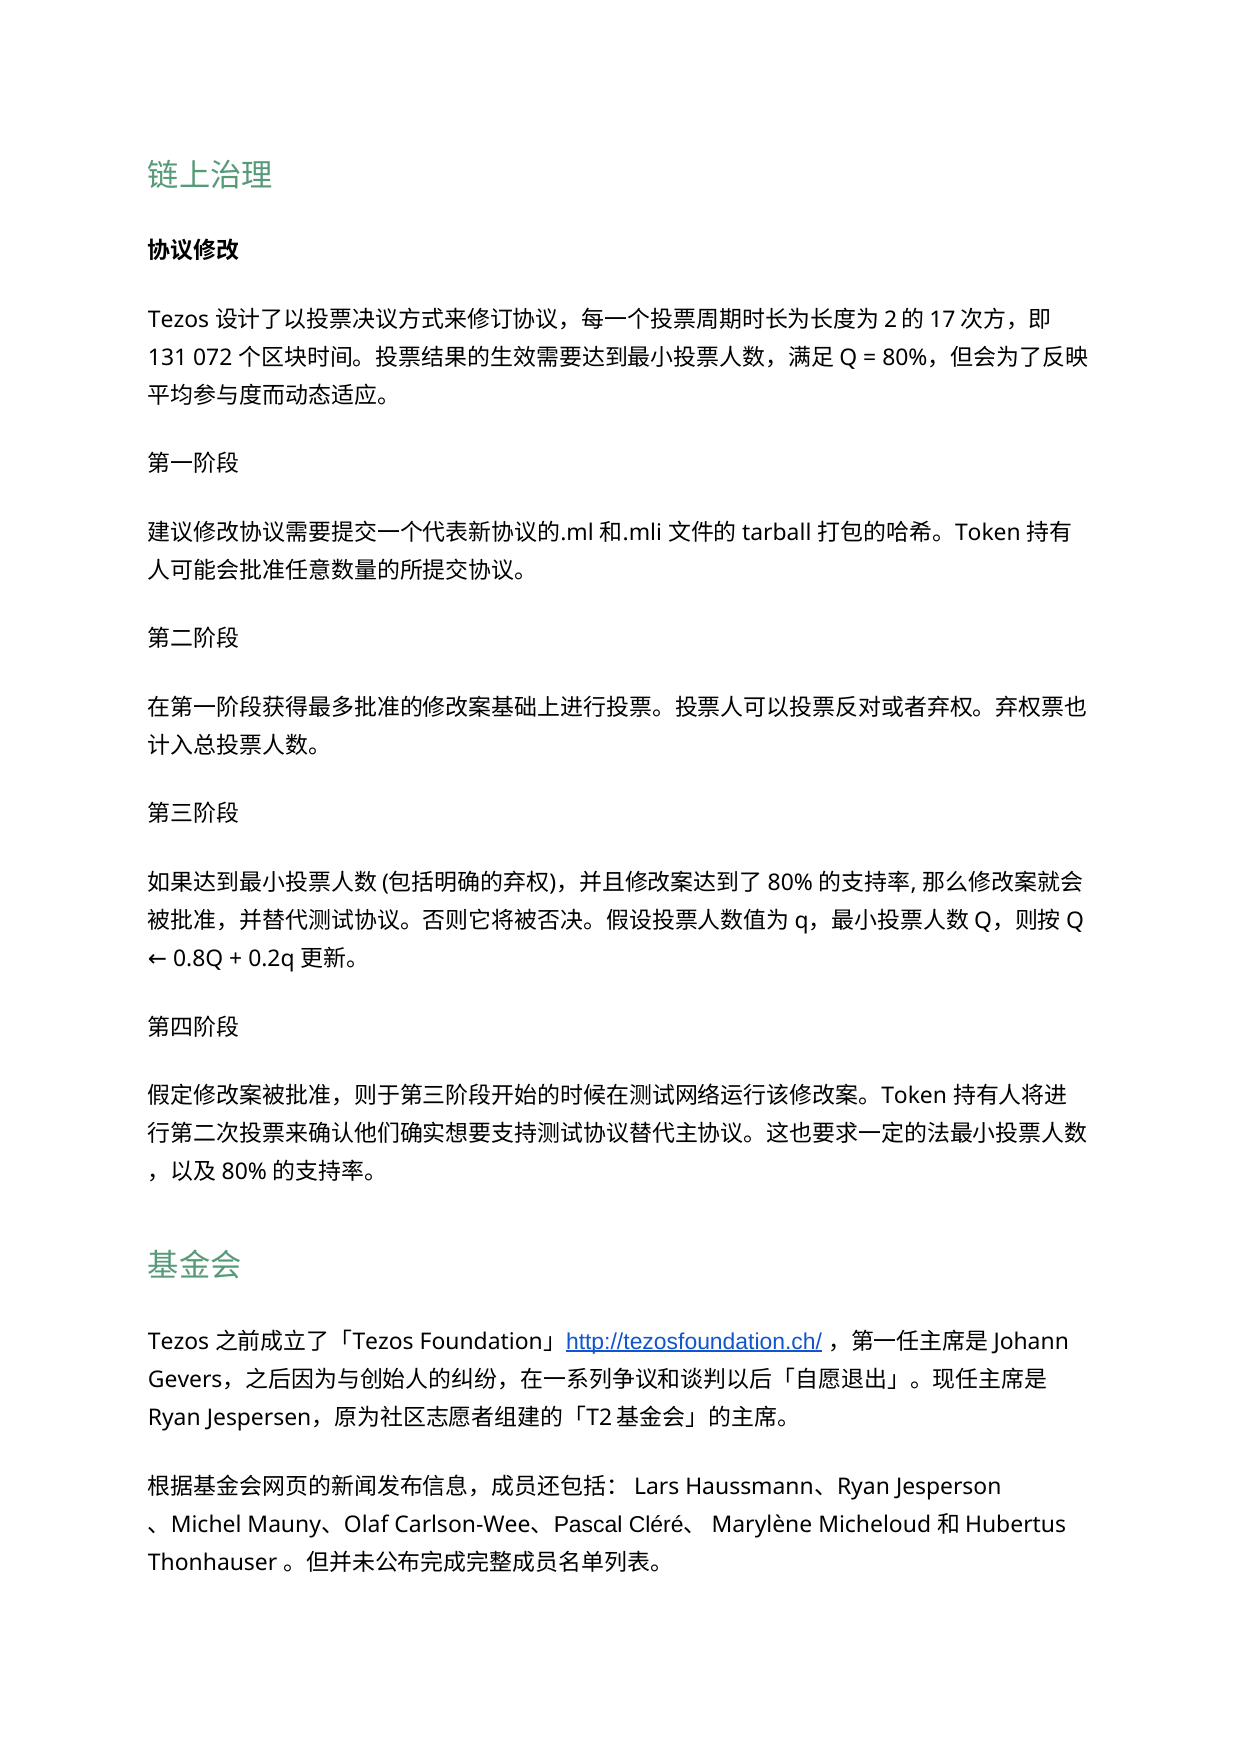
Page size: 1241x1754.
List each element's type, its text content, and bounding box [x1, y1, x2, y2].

text 如果达到最小投票人数 (包括明确的弃权)，并且修改案达到了 80% 的支持率, 那么修改案就会被批准，并替代测试协议。否则它将被否决。假设投票人数值为 q，最小投票人数 Q，则按 Q ← 0.8Q + 0.2q 更新。 [148, 863, 1090, 973]
text 建议修改协议需要提交一个代表新协议的.ml 和.mli 文件的 tarball 打包的哈希。Token 持有人可能会批准任意数量的所提交协议。 [148, 514, 1090, 585]
text 根据基金会网页的新闻发布信息，成员还包括： Lars Haussmann、Ryan Jesperson 、Michel Mauny、Olaf Carlson-Wee、Pascal Cléré、 Marylène Micheloud 和 Hubertus Thonhauser 。但并未公布完成完整成员名单列表。 [148, 1467, 1090, 1577]
text 协议修改 [148, 232, 1090, 265]
subtitle 基金会 [148, 1240, 1090, 1286]
text 第一阶段 [148, 445, 1090, 478]
text Tezos 之前成立了「Tezos Foundation」http://tezosfoundation.ch/ ，第一任主席是 Johann Gevers，之后因为与创始人的纠纷，在一系列争议和谈判以后「自愿退出」。现任主席是 Ryan Jespersen，原为社区志愿者组建的「T2基金会」的主席。 [148, 1322, 1090, 1432]
text 第三阶段 [148, 795, 1090, 828]
text 假定修改案被批准，则于第三阶段开始的时候在测试网络运行该修改案。Token 持有人将进行第二次投票来确认他们确实想要支持测试协议替代主协议。这也要求一定的法最小投票人数 ，以及 80% 的支持率。 [148, 1077, 1090, 1186]
text 第四阶段 [148, 1008, 1090, 1042]
subtitle 链上治理 [148, 150, 1090, 195]
text 第二阶段 [148, 620, 1090, 653]
text 在第一阶段获得最多批准的修改案基础上进行投票。投票人可以投票反对或者弃权。弃权票也计入总投票人数。 [148, 688, 1090, 760]
text Tezos 设计了以投票决议方式来修订协议，每一个投票周期时长为长度为2的17次方，即 131 072 个区块时间。投票结果的生效需要达到最小投票人数，满足 Q = 80%，但会为了反映平均参与度而动态适应。 [148, 301, 1090, 410]
